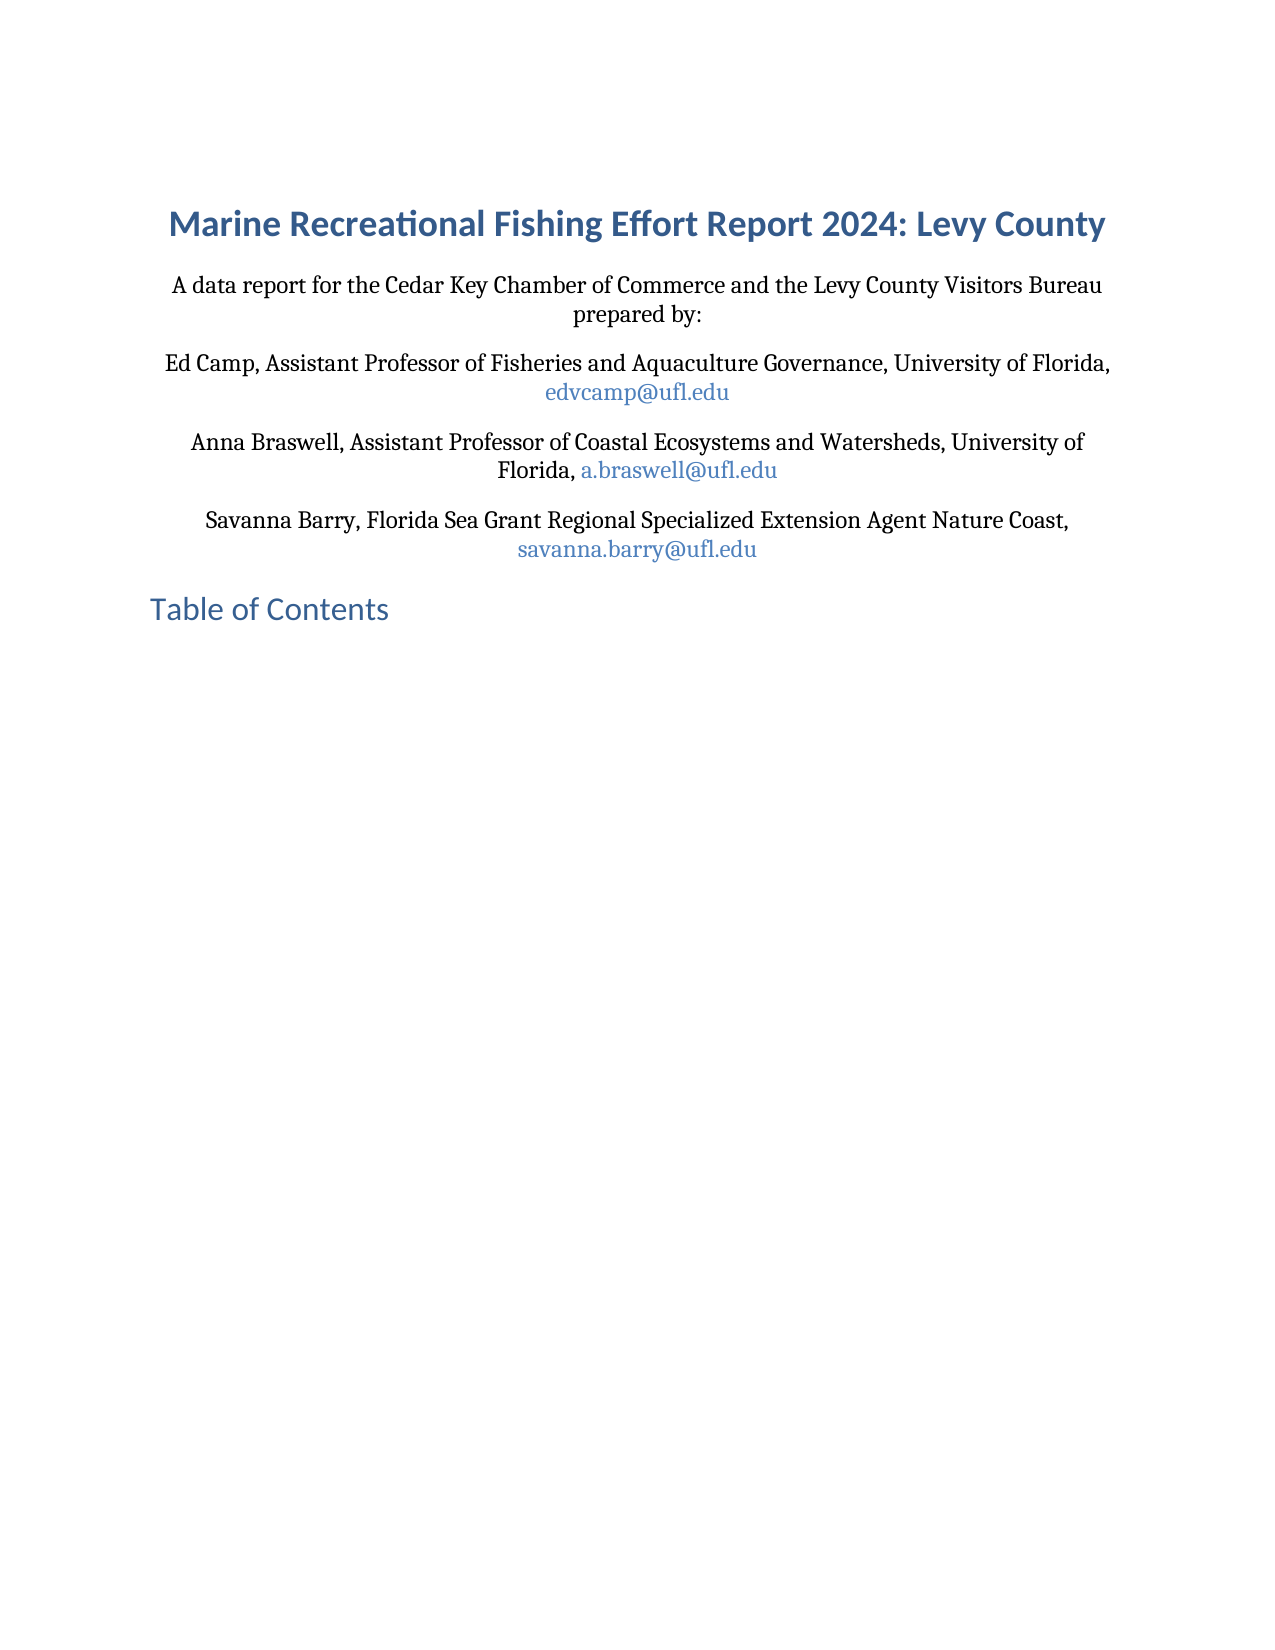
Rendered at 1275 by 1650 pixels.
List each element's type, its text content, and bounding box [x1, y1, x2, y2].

text A data report for the Cedar Key Chamber of Commerce and the Levy County Visitors Bureau prepared by: [150, 271, 1125, 328]
text Anna Braswell, Assistant Professor of Coastal Ecosystems and Watersheds, University of Florida, a.braswell@ufl.edu [150, 427, 1125, 485]
text Savanna Barry, Florida Sea Grant Regional Specialized Extension Agent Nature Coast, savanna.barry@ufl.edu [150, 506, 1125, 563]
title Marine Recreational Fishing Effort Report 2024: Levy County [150, 200, 1125, 246]
text Ed Camp, Assistant Professor of Fisheries and Aquaculture Governance, University of Florida, edvcamp@ufl.edu [150, 349, 1125, 407]
